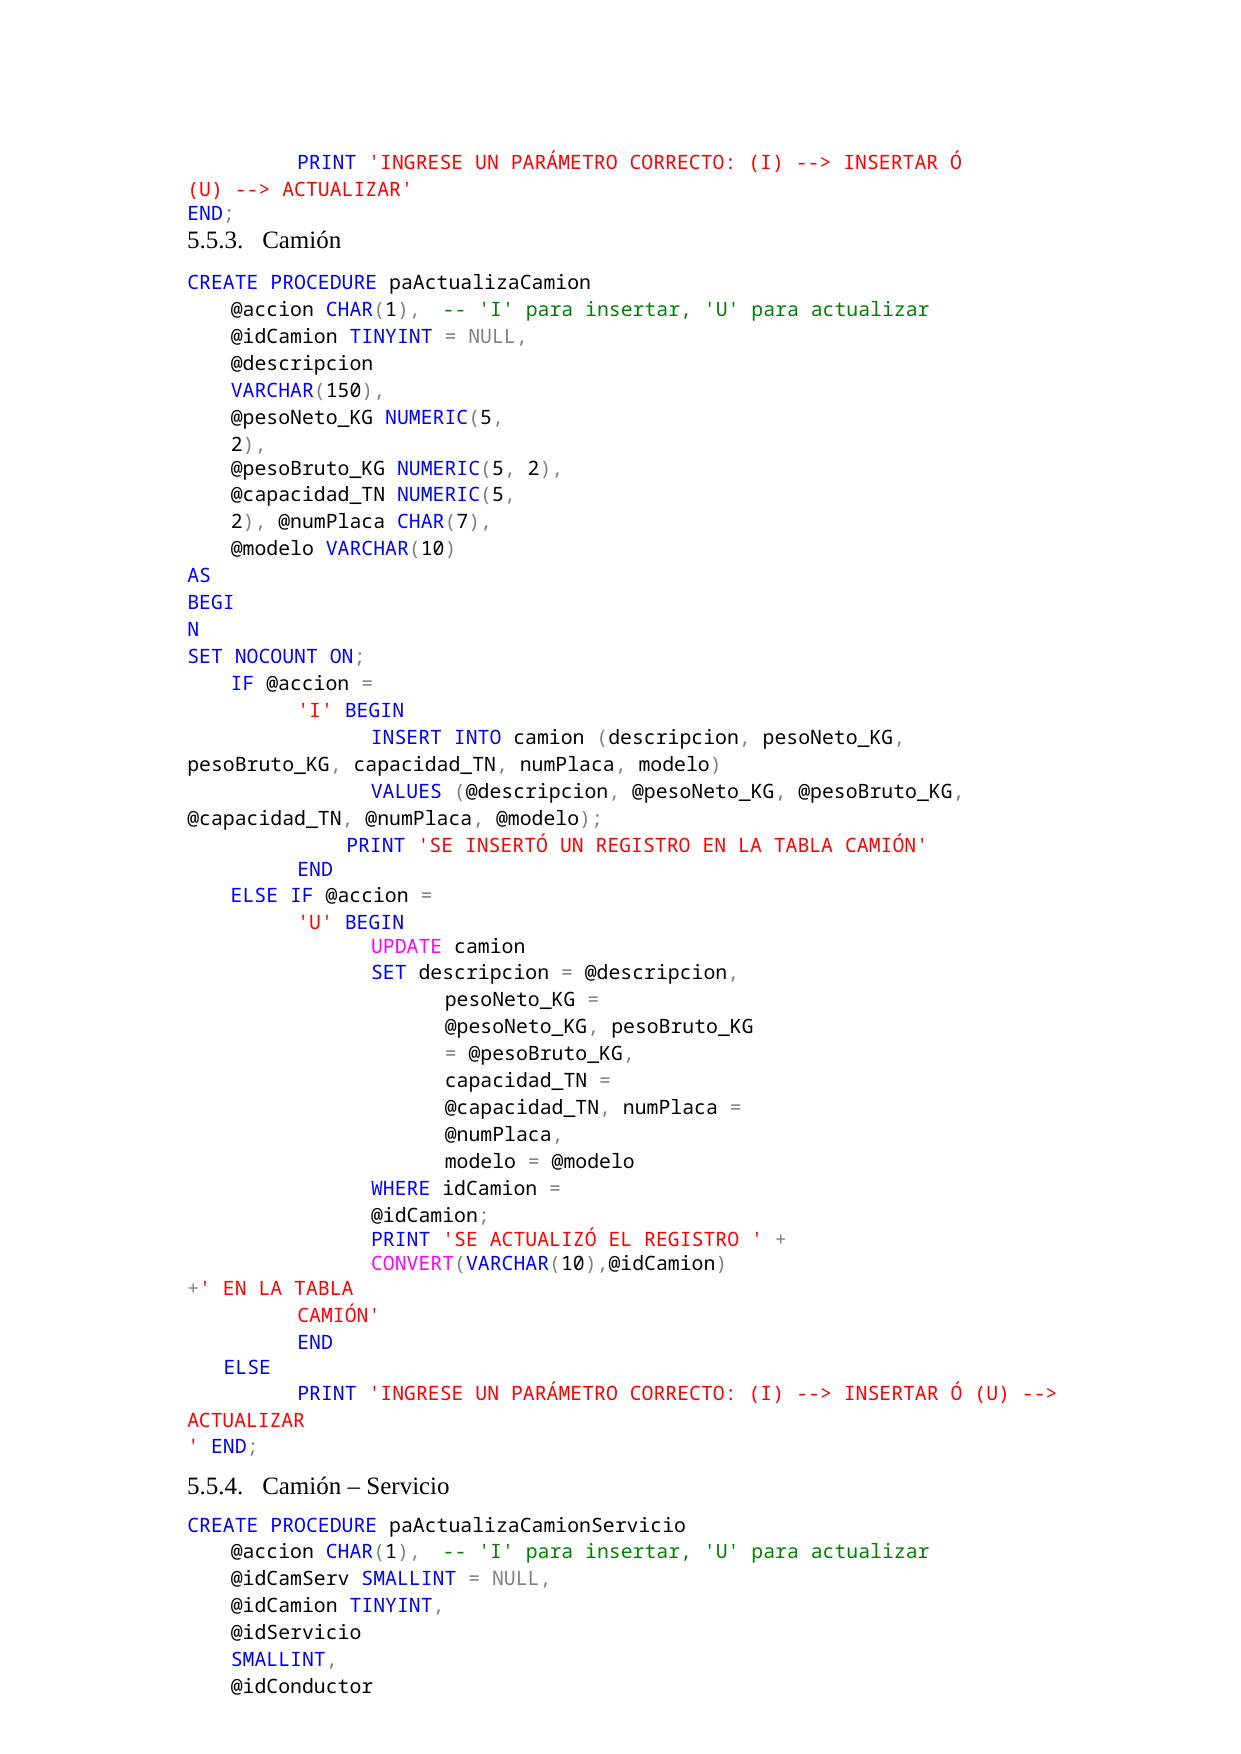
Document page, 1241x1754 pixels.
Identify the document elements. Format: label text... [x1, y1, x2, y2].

text SET NOCOUNT ON; [187, 642, 1103, 669]
text ELSE [223, 1356, 1103, 1379]
list Camión [187, 225, 1103, 254]
text IF @accion = 'I' BEGIN [230, 669, 406, 723]
list Camión – Servicio [187, 1471, 1103, 1500]
text ELSE IF @accion = 'U' BEGIN [230, 881, 461, 935]
text @capacidad_TN NUMERIC(5, 2), @numPlaca CHAR(7), [231, 480, 537, 534]
text @pesoBruto_KG NUMERIC(5, 2), [231, 457, 1103, 480]
text CREATE PROCEDURE paActualizaCamion [187, 268, 1103, 295]
text SET descripcion = @descripcion, pesoNeto_KG = @pesoNeto_KG, pesoBruto_KG = @pesoBruto_KG, capacidad_TN = @capacidad_TN, numPlaca = @numPlaca, [371, 958, 762, 1147]
text CREATE PROCEDURE paActualizaCamionServicio [187, 1514, 1103, 1538]
text @accion CHAR(1), -- 'I' para insertar, 'U' para actualizar @idCamServ SMALLINT = NULL, [231, 1538, 953, 1592]
text END; [187, 202, 1103, 225]
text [231, 1592, 461, 1699]
text INSERT INTO camion (descripcion, pesoNeto_KG, pesoBruto_KG, capacidad_TN, numPlaca, modelo) [187, 723, 1014, 777]
text ACTUALIZAR' END; [187, 1406, 307, 1460]
text VALUES (@descripcion, @pesoNeto_KG, @pesoBruto_KG, @capacidad_TN, @numPlaca, @modelo); [187, 777, 1080, 831]
text END [297, 858, 1103, 881]
text modelo = @modelo WHERE idCamion = @idCamion; [371, 1147, 665, 1228]
text UPDATE camion [371, 935, 1103, 958]
text @modelo VARCHAR(10) [231, 534, 1103, 561]
text @descripcion VARCHAR(150), @pesoNeto_KG NUMERIC(5, 2), [231, 349, 524, 457]
text PRINT 'INGRESE UN PARÁMETRO CORRECTO: (I) --> INSERTAR Ó (U) --> ACTUALIZAR' [187, 148, 995, 202]
text PRINT 'SE INSERTÓ UN REGISTRO EN LA TABLA CAMIÓN' [311, 831, 963, 858]
text +' EN LA TABLA CAMIÓN' END [187, 1275, 427, 1356]
text PRINT 'SE ACTUALIZÓ EL REGISTRO ' + CONVERT(VARCHAR(10),@idCamion) [371, 1228, 1103, 1275]
text @accion CHAR(1), -- 'I' para insertar, 'U' para actualizar @idCamion TINYINT = NULL, [231, 295, 953, 349]
text AS BEGIN [187, 561, 243, 642]
text PRINT 'INGRESE UN PARÁMETRO CORRECTO: (I) --> INSERTAR Ó (U) --> [297, 1379, 1103, 1406]
